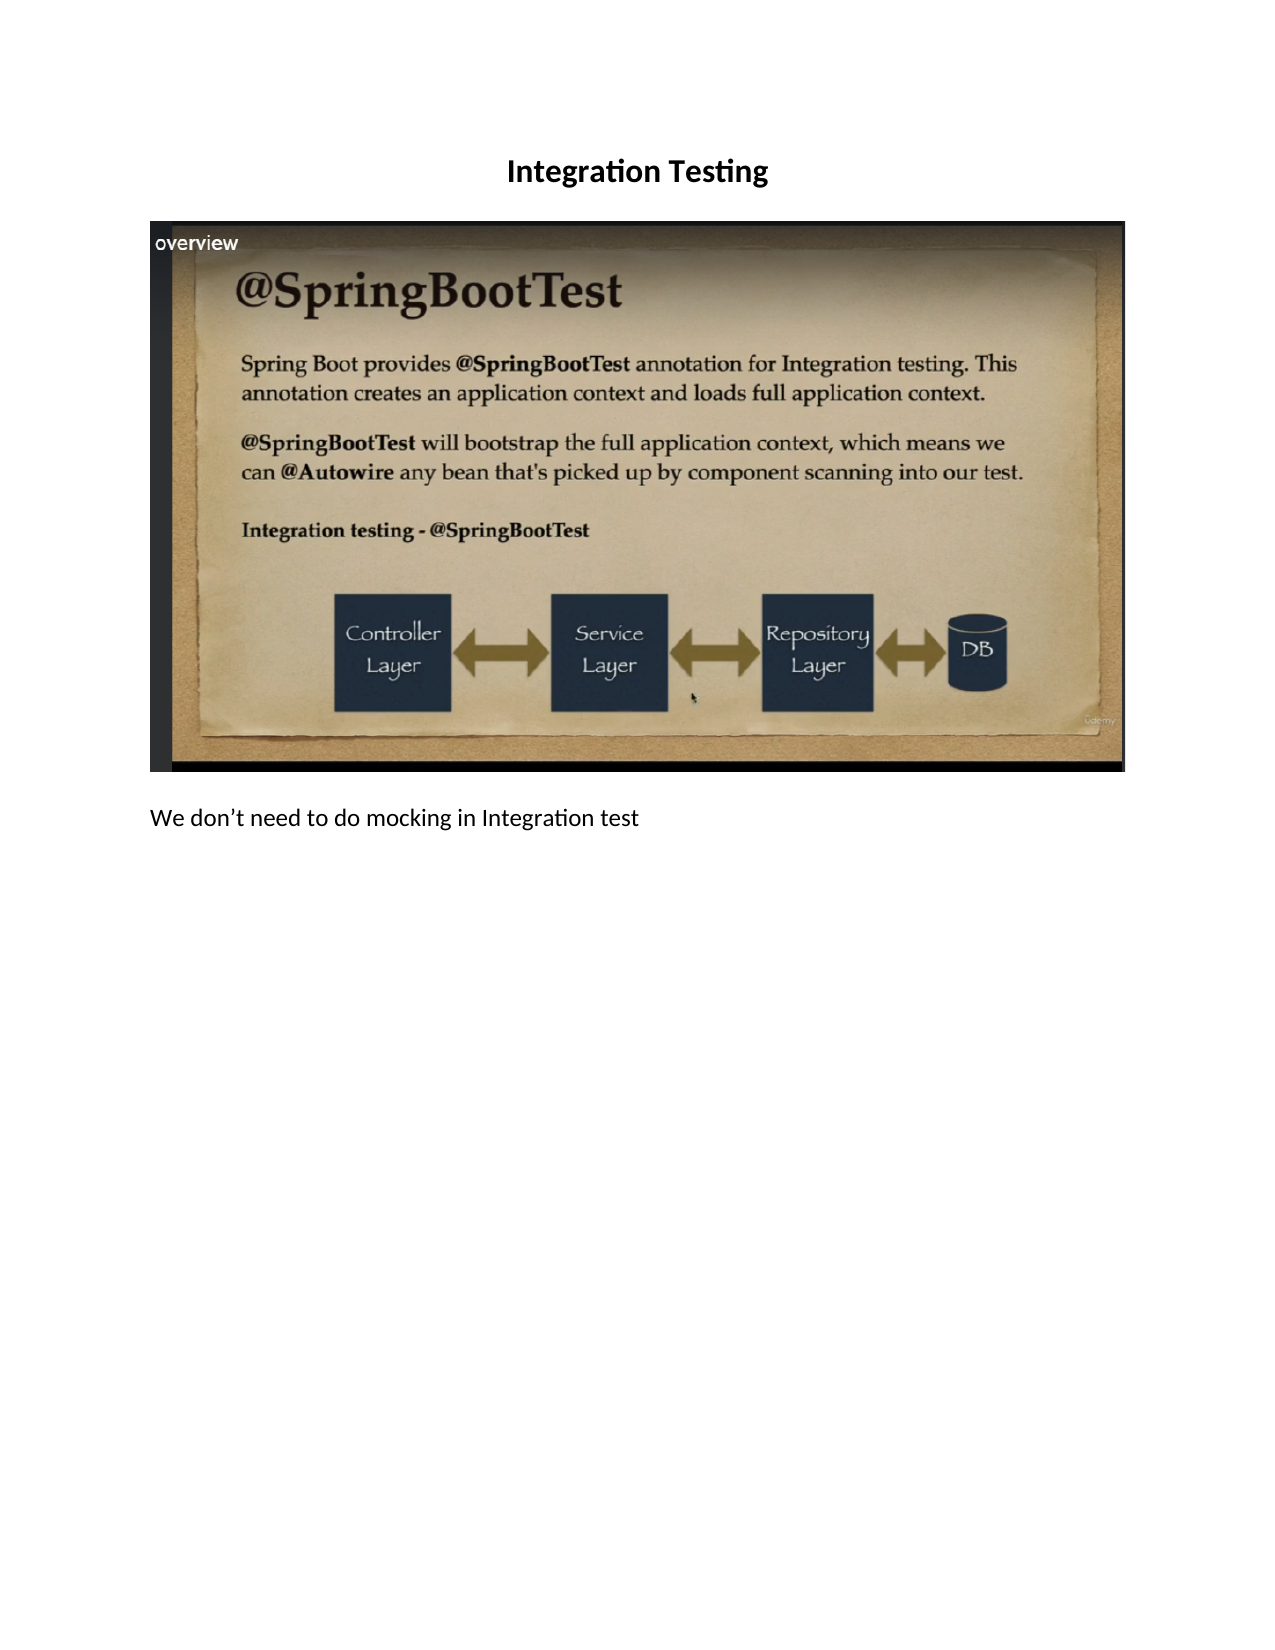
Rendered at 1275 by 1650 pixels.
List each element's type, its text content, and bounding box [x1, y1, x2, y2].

text We don’t need to do mocking in Integration test [150, 802, 1125, 833]
text Integration Testing [150, 150, 1125, 191]
picture [150, 221, 1125, 772]
